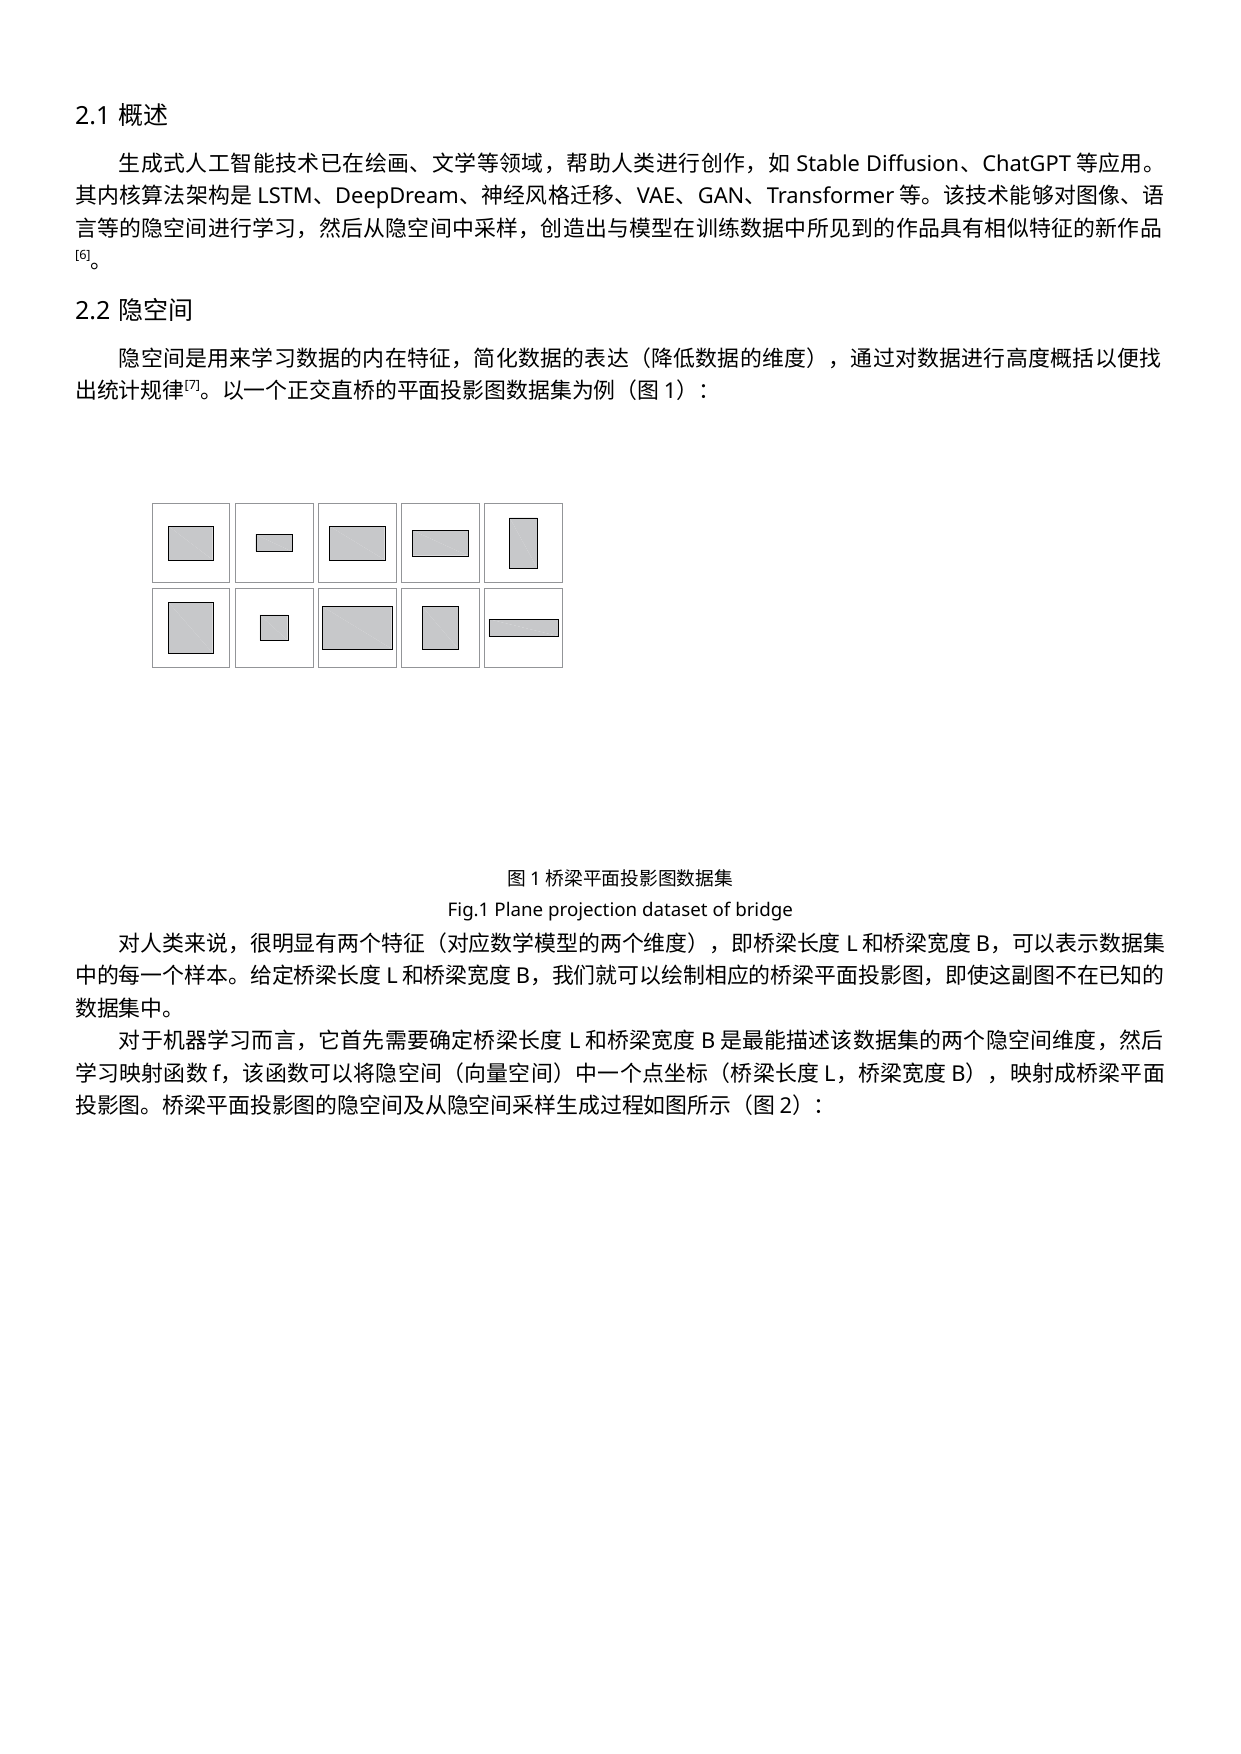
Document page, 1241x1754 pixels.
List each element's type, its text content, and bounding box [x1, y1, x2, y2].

text Fig.1 Plane projection dataset of bridge [75, 893, 1165, 926]
text 隐空间是用来学习数据的内在特征，简化数据的表达（降低数据的维度），通过对数据进行高度概括以便找出统计规律[7]。以一个正交直桥的平面投影图数据集为例（图1）： [75, 341, 1165, 406]
list 隐空间 [75, 276, 1165, 341]
list 概述 [75, 81, 1165, 146]
text 图1 桥梁平面投影图数据集 [75, 861, 1165, 893]
text 对于机器学习而言，它首先需要确定桥梁长度L和桥梁宽度B是最能描述该数据集的两个隐空间维度，然后学习映射函数f，该函数可以将隐空间（向量空间）中一个点坐标（桥梁长度L，桥梁宽度B），映射成桥梁平面投影图。桥梁平面投影图的隐空间及从隐空间采样生成过程如图所示（图2）： [75, 1023, 1165, 1121]
text 对人类来说，很明显有两个特征（对应数学模型的两个维度），即桥梁长度L和桥梁宽度B，可以表示数据集中的每一个样本。给定桥梁长度L和桥梁宽度B，我们就可以绘制相应的桥梁平面投影图，即使这副图不在已知的数据集中。 [75, 926, 1165, 1023]
text 生成式人工智能技术已在绘画、文学等领域，帮助人类进行创作，如Stable Diffusion、ChatGPT等应用。其内核算法架构是LSTM、DeepDream、神经风格迁移、VAE、GAN、Transformer等。该技术能够对图像、语言等的隐空间进行学习，然后从隐空间中采样，创造出与模型在训练数据中所见到的作品具有相似特征的新作品[6]。 [75, 146, 1165, 276]
